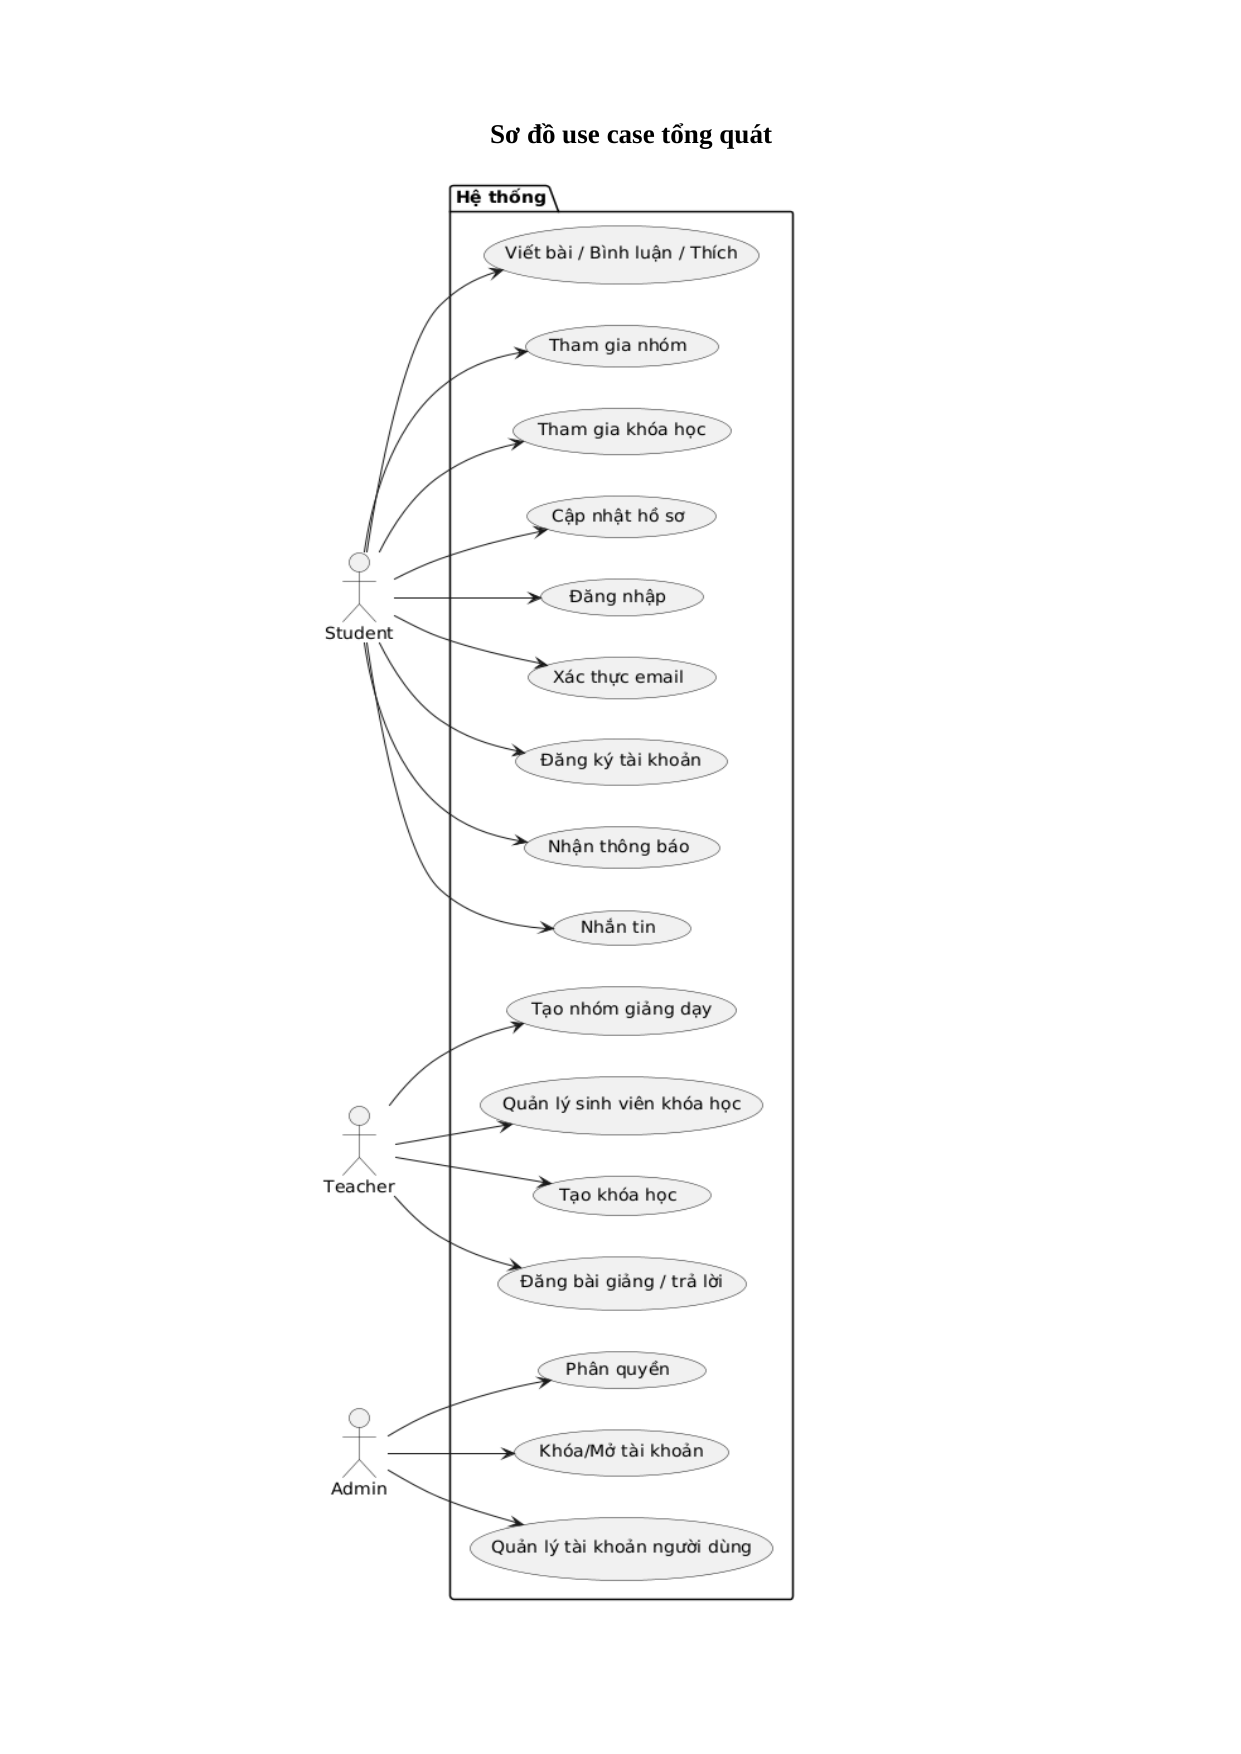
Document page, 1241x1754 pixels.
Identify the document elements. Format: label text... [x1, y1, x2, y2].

picture [316, 178, 800, 1606]
text Sơ đồ use case tổng quát [140, 118, 1122, 149]
